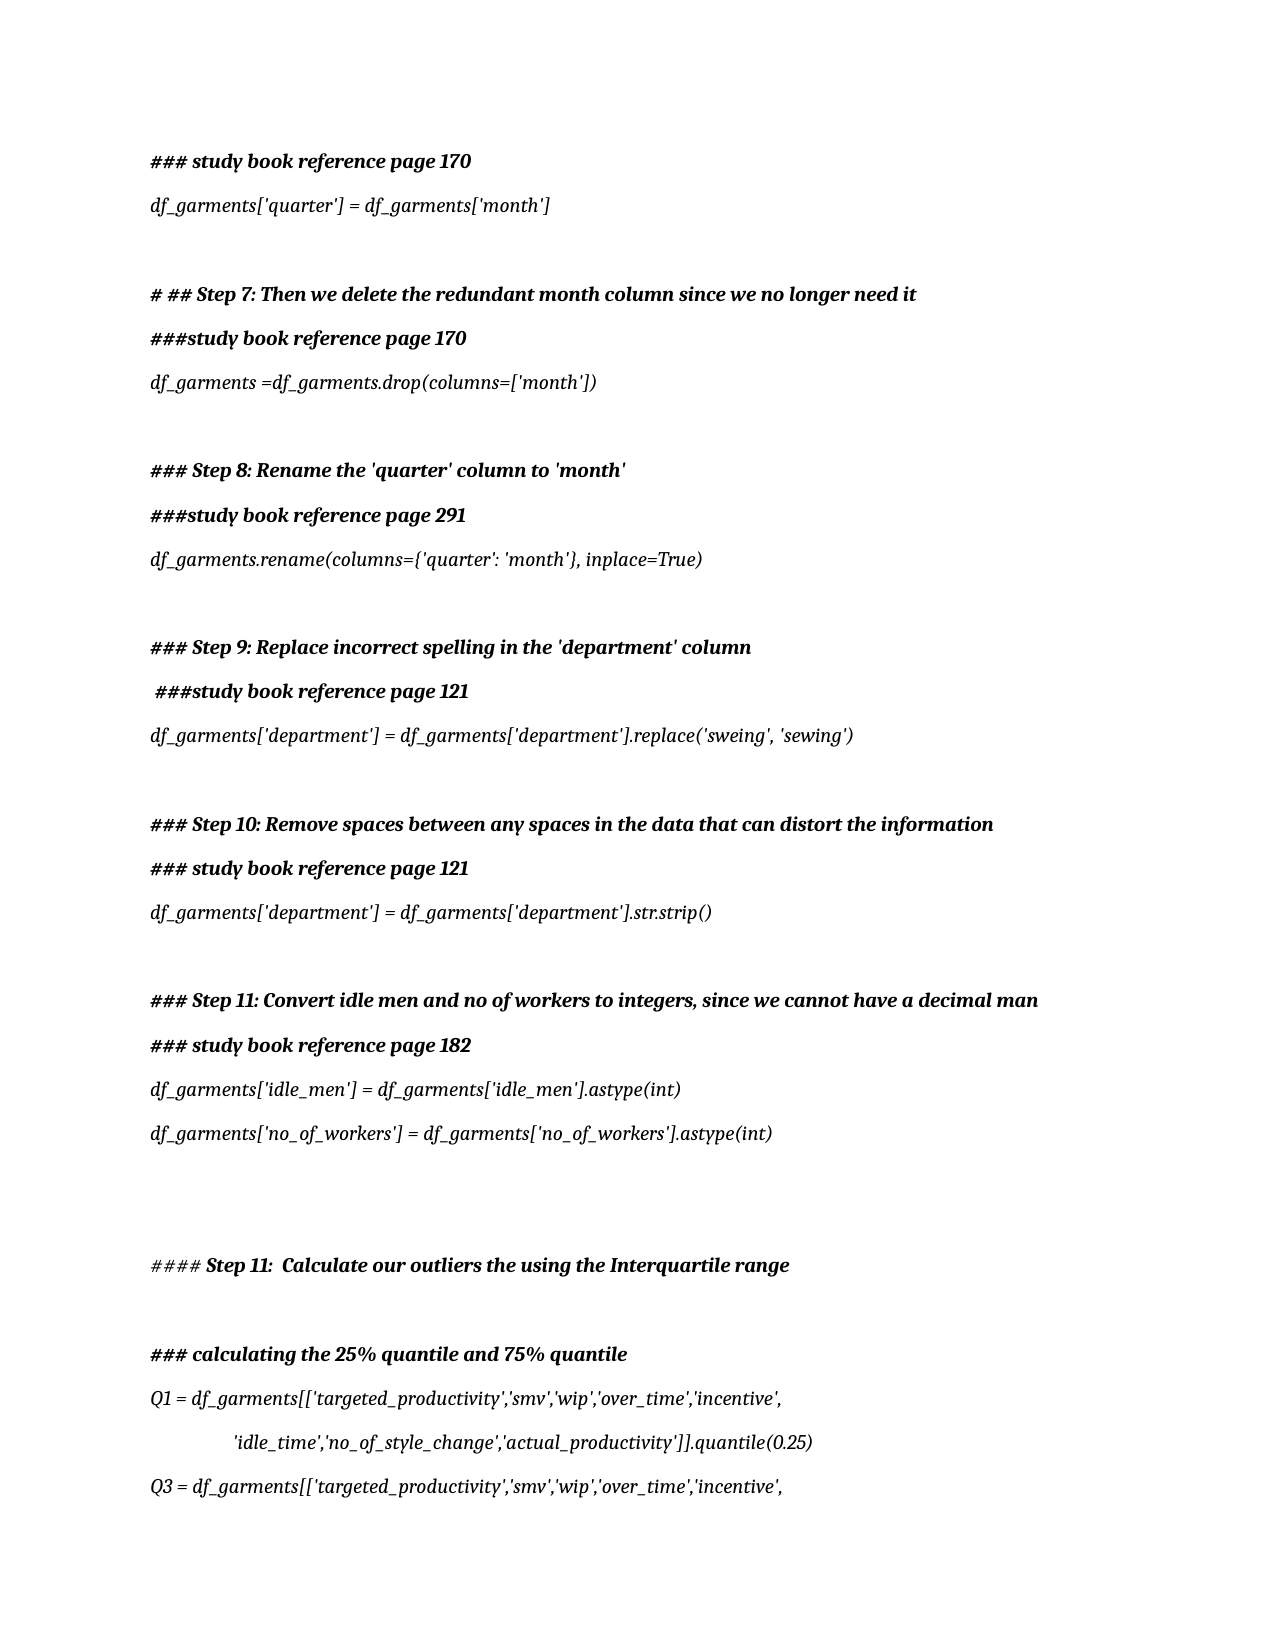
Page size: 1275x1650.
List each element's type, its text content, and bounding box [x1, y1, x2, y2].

text Q3 = df_garments[['targeted_productivity','smv','wip','over_time','incentive', [150, 1475, 1125, 1499]
text ### Step 10: Remove spaces between any spaces in the data that can distort the information [150, 812, 1125, 836]
text ###study book reference page 291 [150, 503, 1125, 527]
text ### calculating the 25% quantile and 75% quantile [150, 1342, 1125, 1366]
text df_garments['quarter'] = df_garments['month'] [150, 194, 1125, 218]
text df_garments['department'] = df_garments['department'].str.strip() [150, 901, 1125, 925]
text df_garments['department'] = df_garments['department'].replace('sweing', 'sewing') [150, 724, 1125, 748]
text # ## Step 7: Then we delete the redundant month column since we no longer need it [150, 282, 1125, 306]
text ### Step 8: Rename the 'quarter' column to 'month' [150, 459, 1125, 483]
text ### Step 11: Convert idle men and no of workers to integers, since we cannot have a decimal man [150, 989, 1125, 1013]
text df_garments.rename(columns={'quarter': 'month'}, inplace=True) [150, 547, 1125, 571]
text ###study book reference page 121 [150, 680, 1125, 704]
text df_garments['no_of_workers'] = df_garments['no_of_workers'].astype(int) [150, 1122, 1125, 1146]
text ### Step 9: Replace incorrect spelling in the 'department' column [150, 636, 1125, 660]
text 'idle_time','no_of_style_change','actual_productivity']].quantile(0.25) [150, 1431, 1125, 1455]
text ### study book reference page 121 [150, 857, 1125, 881]
text ###study book reference page 170 [150, 327, 1125, 351]
text df_garments['idle_men'] = df_garments['idle_men'].astype(int) [150, 1077, 1125, 1101]
text ### study book reference page 170 [150, 150, 1125, 174]
text ### study book reference page 182 [150, 1033, 1125, 1057]
text df_garments =df_garments.drop(columns=['month']) [150, 371, 1125, 395]
text Q1 = df_garments[['targeted_productivity','smv','wip','over_time','incentive', [150, 1387, 1125, 1411]
text #### Step 11: Calculate our outliers the using the Interquartile range [150, 1254, 1125, 1278]
